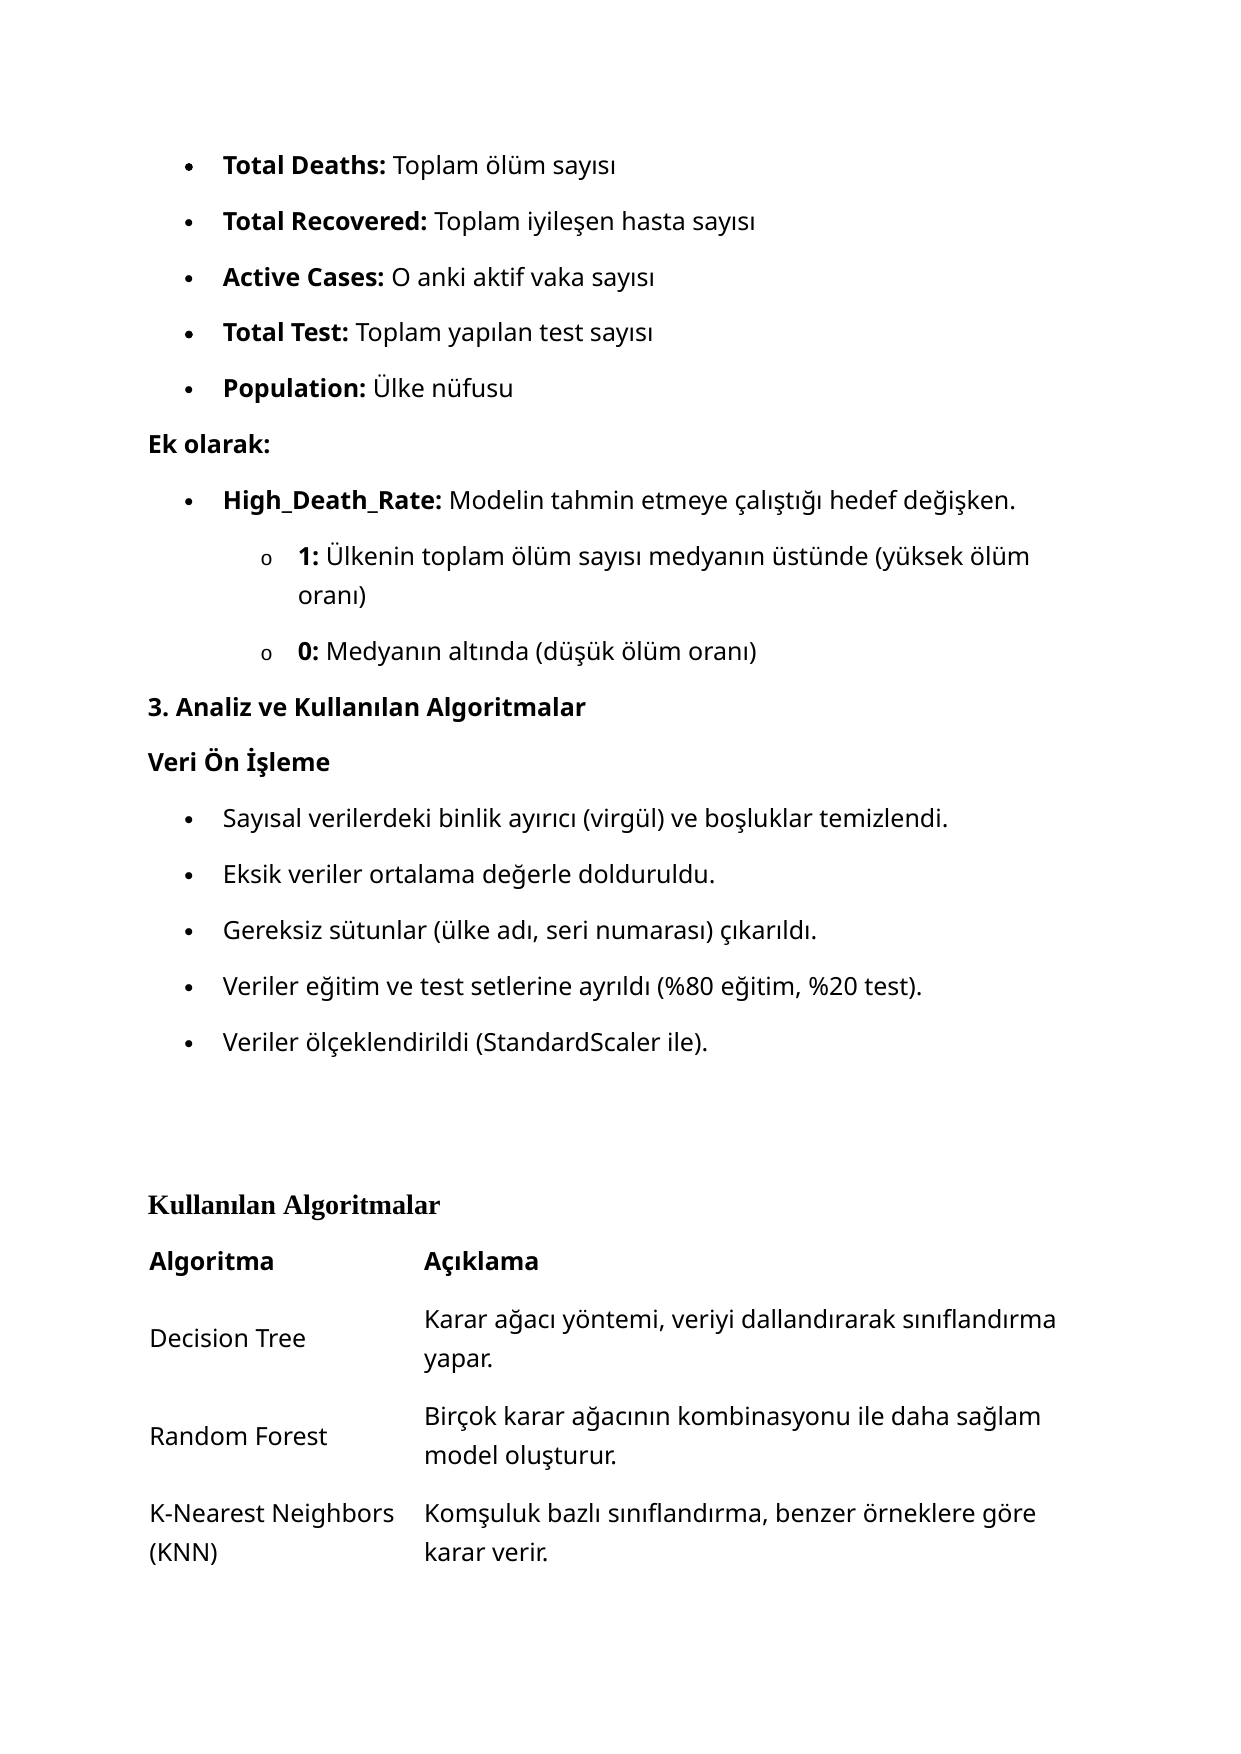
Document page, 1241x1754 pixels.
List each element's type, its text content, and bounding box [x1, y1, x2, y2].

table_cell Decision Tree [148, 1300, 422, 1397]
text Ek olarak: [148, 427, 1093, 461]
table_cell Birçok karar ağacının kombinasyonu ile daha sağlam model oluşturur. [422, 1397, 1093, 1494]
list Veriler eğitim ve test setlerine ayrıldı (%80 eğitim, %20 test). [185, 968, 1093, 1002]
list Total Test: Toplam yapılan test sayısı [185, 315, 1093, 349]
list Veriler ölçeklendirildi (StandardScaler ile). [185, 1024, 1093, 1058]
list Sayısal verilerdeki binlik ayırıcı (virgül) ve boşluklar temizlendi. [185, 801, 1093, 835]
list Eksik veriler ortalama değerle dolduruldu. [185, 857, 1093, 891]
list High_Death_Rate: Modelin tahmin etmeye çalıştığı hedef değişken. [185, 483, 1093, 517]
list Total Deaths: Toplam ölüm sayısı [185, 148, 1093, 182]
text 3. Analiz ve Kullanılan Algoritmalar [148, 689, 1093, 723]
list 1: Ülkenin toplam ölüm sayısı medyanın üstünde (yüksek ölüm oranı) [260, 538, 1093, 612]
list Active Cases: O anki aktif vaka sayısı [185, 259, 1093, 293]
list 0: Medyanın altında (düşük ölüm oranı) [260, 633, 1093, 667]
table_cell Random Forest [148, 1397, 422, 1494]
text Veri Ön İşleme [148, 745, 1093, 779]
table_header Algoritma [148, 1242, 422, 1300]
table_cell Komşuluk bazlı sınıflandırma, benzer örneklere göre karar verir. [422, 1494, 1093, 1592]
list Total Recovered: Toplam iyileşen hasta sayısı [185, 203, 1093, 237]
table_header Açıklama [422, 1242, 1093, 1300]
text Kullanılan Algoritmalar [148, 1188, 1093, 1220]
list Population: Ülke nüfusu [185, 371, 1093, 405]
table_cell K-Nearest Neighbors (KNN) [148, 1494, 422, 1592]
table_cell Karar ağacı yöntemi, veriyi dallandırarak sınıflandırma yapar. [422, 1300, 1093, 1397]
list Gereksiz sütunlar (ülke adı, seri numarası) çıkarıldı. [185, 913, 1093, 947]
